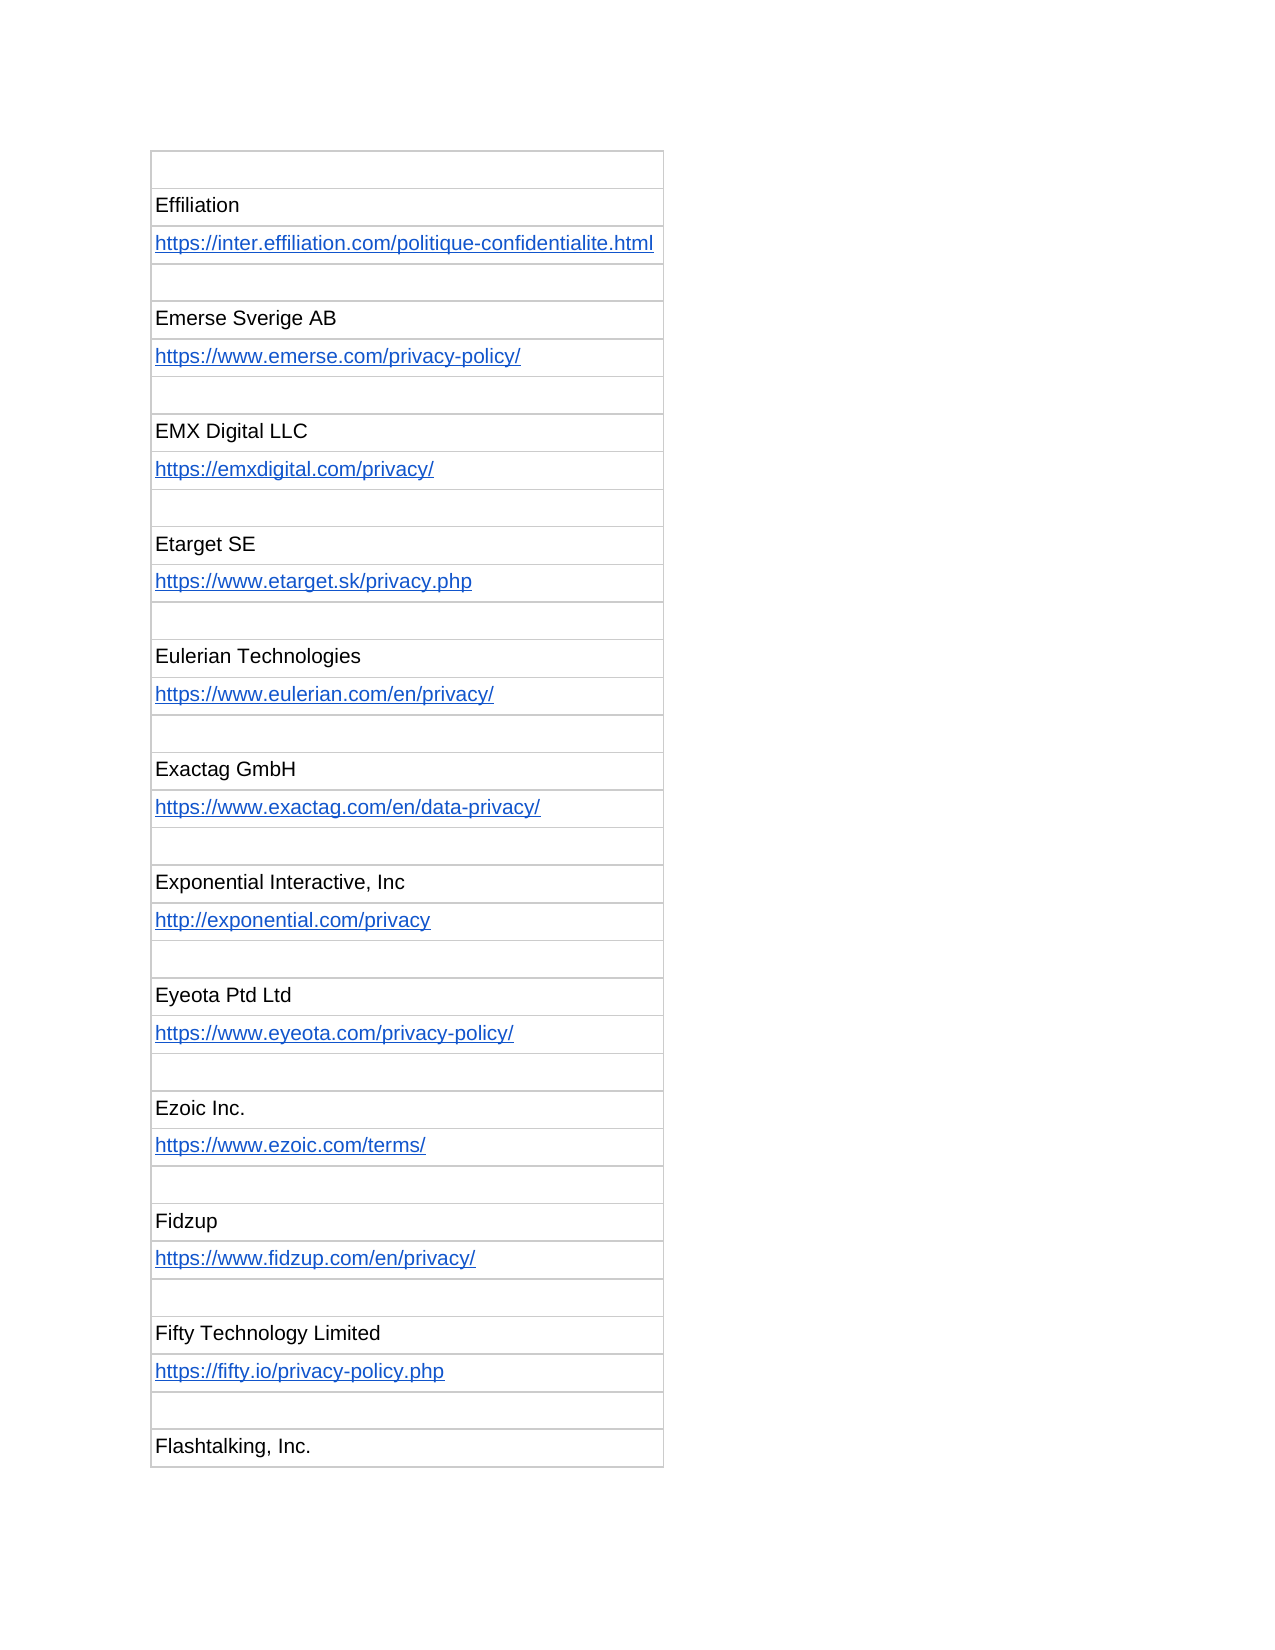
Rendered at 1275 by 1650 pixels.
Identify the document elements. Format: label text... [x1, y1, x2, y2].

table_cell [152, 490, 663, 526]
table_cell Exponential Interactive, Inc [152, 866, 663, 902]
table_cell Fifty Technology Limited [152, 1317, 663, 1353]
table_cell https://fifty.io/privacy-policy.php [152, 1355, 663, 1391]
table_cell Emerse Sverige AB [152, 302, 663, 338]
table_cell Fidzup [152, 1204, 663, 1240]
table_cell https://inter.effiliation.com/politique-confidentialite.html [152, 227, 663, 263]
table_cell EMX Digital LLC [152, 415, 663, 451]
table_cell [152, 1393, 663, 1428]
table_cell http://exponential.com/privacy [152, 904, 663, 940]
table_cell Eulerian Technologies [152, 640, 663, 676]
table_cell https://www.emerse.com/privacy-policy/ [152, 340, 663, 376]
table_cell Exactag GmbH [152, 753, 663, 789]
table_cell [152, 152, 663, 187]
table_cell https://www.eulerian.com/en/privacy/ [152, 678, 663, 714]
table_cell [152, 603, 663, 639]
table_cell [152, 941, 663, 977]
table_cell https://www.fidzup.com/en/privacy/ [152, 1242, 663, 1278]
table_cell Eyeota Ptd Ltd [152, 979, 663, 1015]
table_cell Ezoic Inc. [152, 1092, 663, 1128]
table_cell [152, 1167, 663, 1203]
table_cell [152, 265, 663, 300]
table_cell Effiliation [152, 189, 663, 225]
table_cell https://emxdigital.com/privacy/ [152, 452, 663, 488]
table_cell [152, 828, 663, 864]
table_cell [152, 716, 663, 751]
table_cell Etarget SE [152, 527, 663, 563]
table_cell [152, 1054, 663, 1090]
table_cell https://www.ezoic.com/terms/ [152, 1129, 663, 1165]
table_cell https://www.exactag.com/en/data-privacy/ [152, 791, 663, 827]
table_cell https://www.etarget.sk/privacy.php [152, 565, 663, 601]
table_cell [152, 1280, 663, 1316]
table_cell https://www.eyeota.com/privacy-policy/ [152, 1016, 663, 1052]
table_cell Flashtalking, Inc. [152, 1430, 663, 1466]
table_cell [152, 377, 663, 413]
